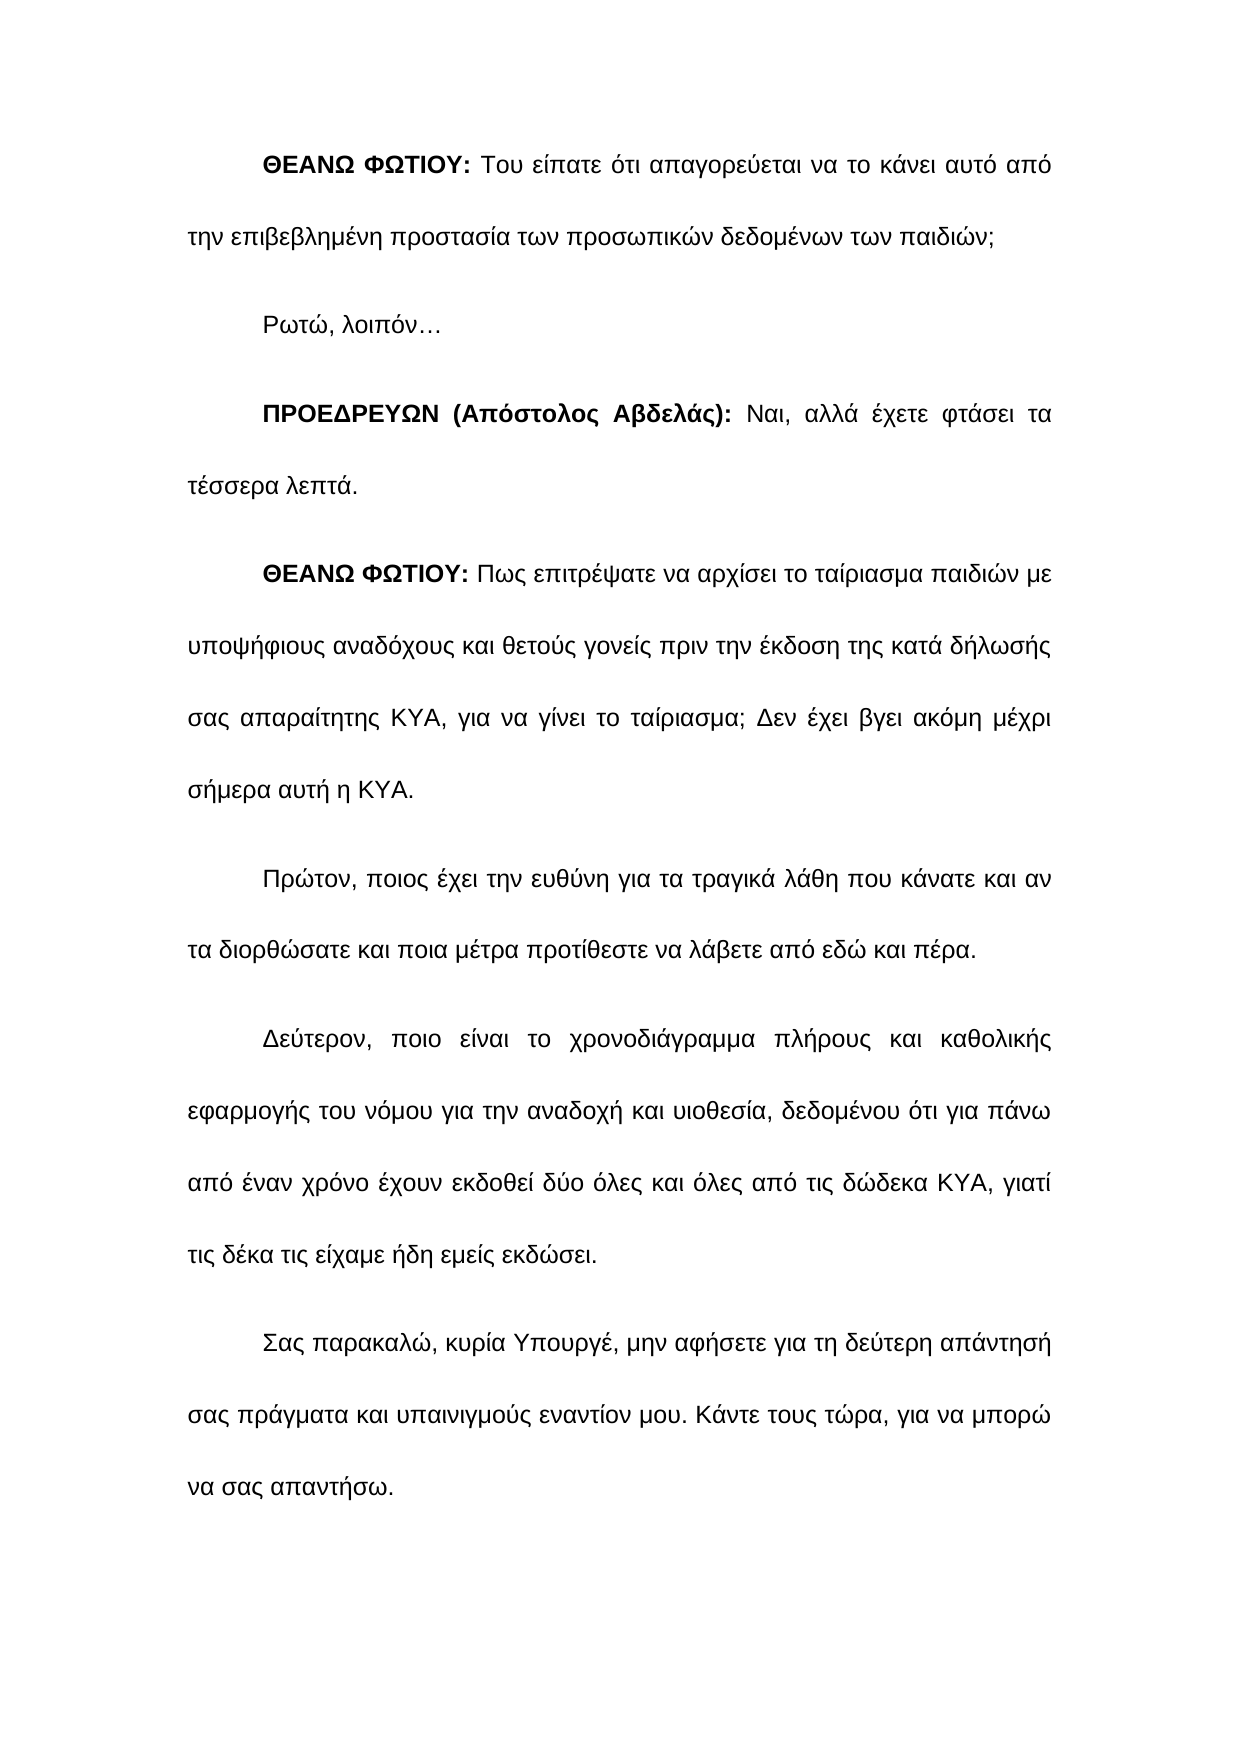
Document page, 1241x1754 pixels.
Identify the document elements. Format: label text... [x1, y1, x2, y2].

text Πρώτον, ποιος έχει την ευθύνη για τα τραγικά λάθη που κάνατε και αν τα διορθώσατε και ποια μέτρα προτίθεστε να λάβετε από εδώ και πέρα. [187, 863, 1053, 964]
text ΘΕΑΝΩ ΦΩΤΙΟΥ: Πως επιτρέψατε να αρχίσει το ταίριασμα παιδιών με υποψήφιους αναδόχους και θετούς γονείς πριν την έκδοση της κατά δήλωσής σας απαραίτητης ΚΥΑ, για να γίνει το ταίριασμα; Δεν έχει βγει ακόμη μέχρι σήμερα αυτή η ΚΥΑ. [187, 559, 1053, 804]
text ΠΡΟΕΔΡΕΥΩΝ (Απόστολος Αβδελάς): Ναι, αλλά έχετε φτάσει τα τέσσερα λεπτά. [187, 399, 1053, 499]
text Δεύτερον, ποιο είναι το χρονοδιάγραμμα πλήρους και καθολικής εφαρμογής του νόμου για την αναδοχή και υιοθεσία, δεδομένου ότι για πάνω από έναν χρόνο έχουν εκδοθεί δύο όλες και όλες από τις δώδεκα ΚΥΑ, γιατί τις δέκα τις είχαμε ήδη εμείς εκδώσει. [187, 1024, 1053, 1268]
text Σας παρακαλώ, κυρία Υπουργέ, μην αφήσετε για τη δεύτερη απάντησή σας πράγματα και υπαινιγμούς εναντίον μου. Κάντε τους τώρα, για να μπορώ να σας απαντήσω. [187, 1328, 1053, 1501]
text ΘΕΑΝΩ ΦΩΤΙΟΥ: Του είπατε ότι απαγορεύεται να το κάνει αυτό από την επιβεβλημένη προστασία των προσωπικών δεδομένων των παιδιών; [187, 150, 1053, 251]
text Ρωτώ, λοιπόν… [187, 310, 1053, 339]
